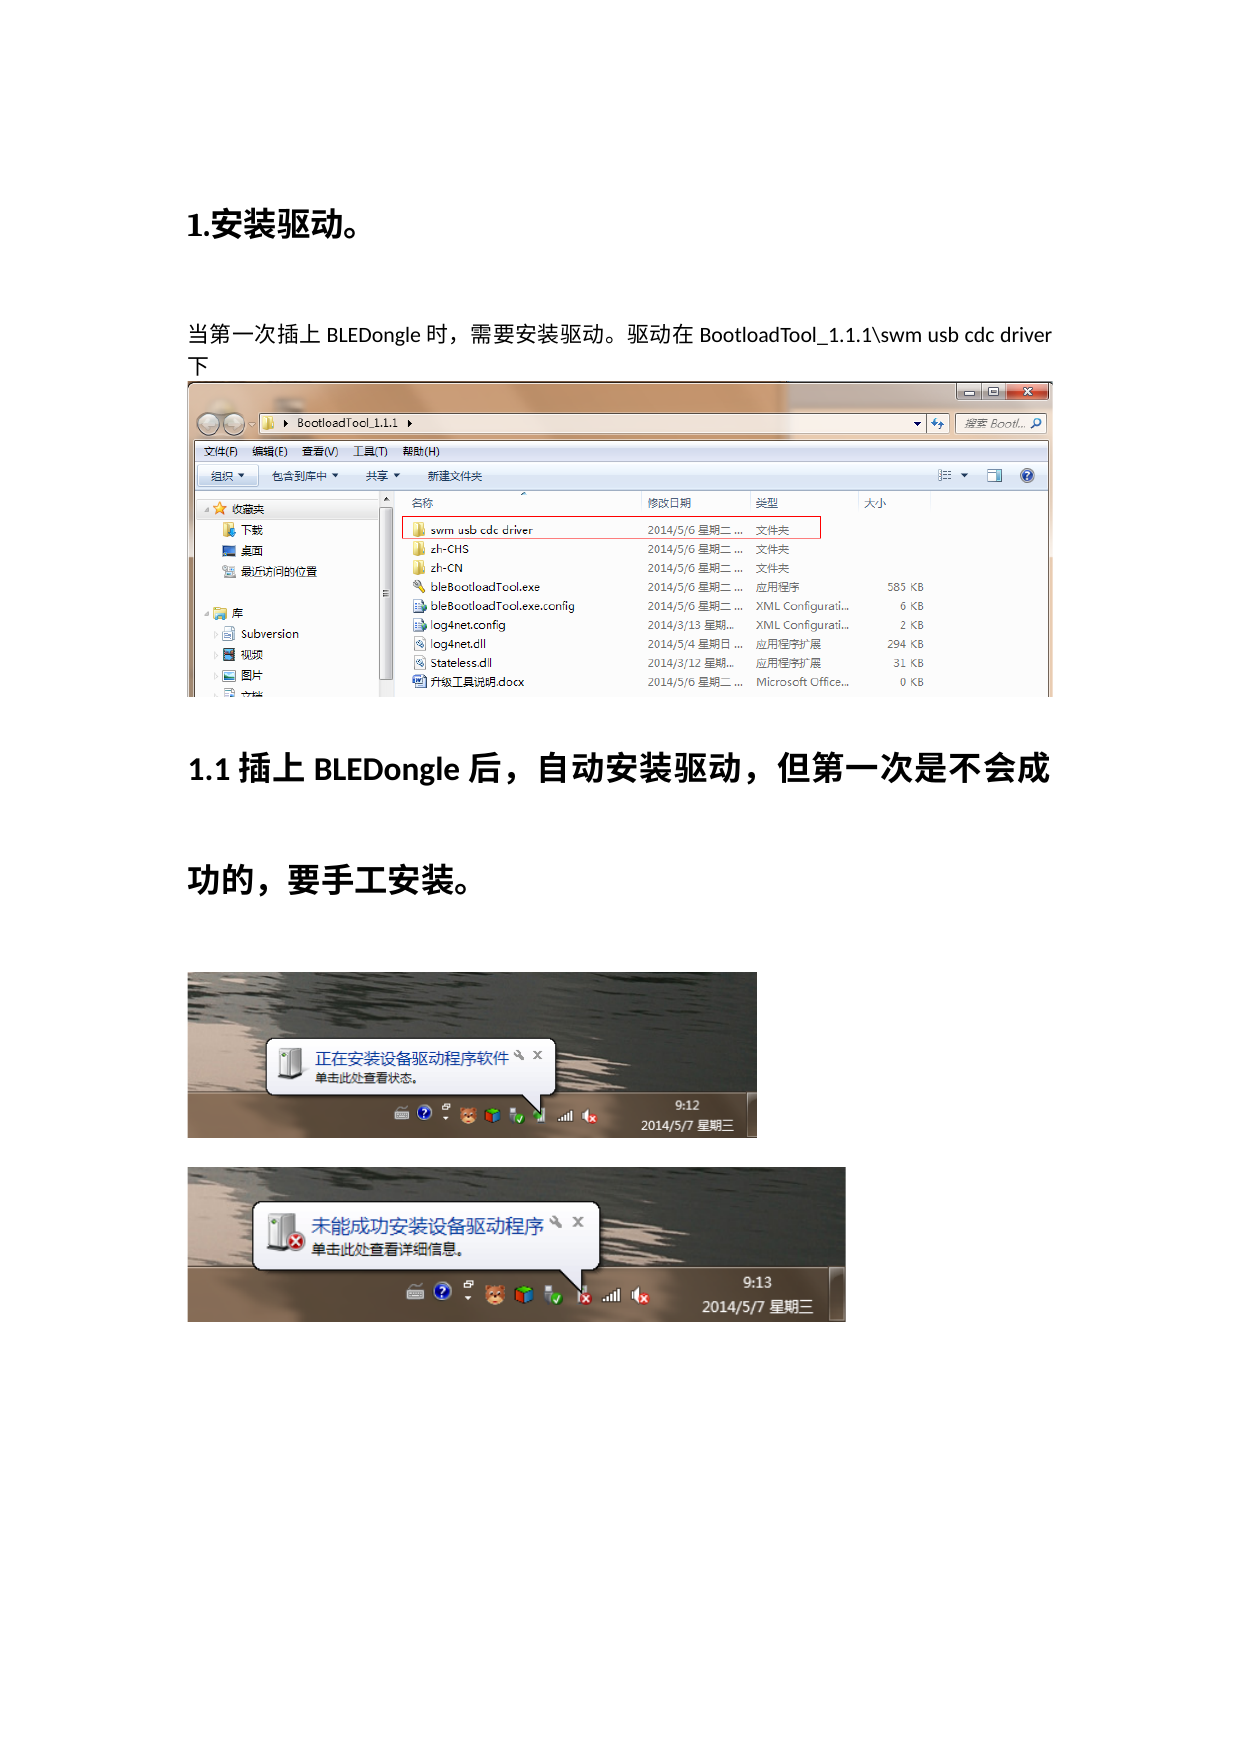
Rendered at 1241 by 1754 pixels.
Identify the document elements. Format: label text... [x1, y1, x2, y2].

text 当第一次插上BLEDongle时，需要安装驱动。驱动在BootloadTool_1.1.1\swm usb cdc driver下 [187, 316, 1053, 381]
subtitle 1.安装驱动。 [187, 189, 1053, 254]
picture [187, 381, 1053, 697]
picture [187, 972, 757, 1138]
picture [187, 1167, 846, 1322]
subtitle 1.1插上BLEDongle后，自动安装驱动，但第一次是不会成功的，要手工安装。 [187, 733, 1053, 911]
